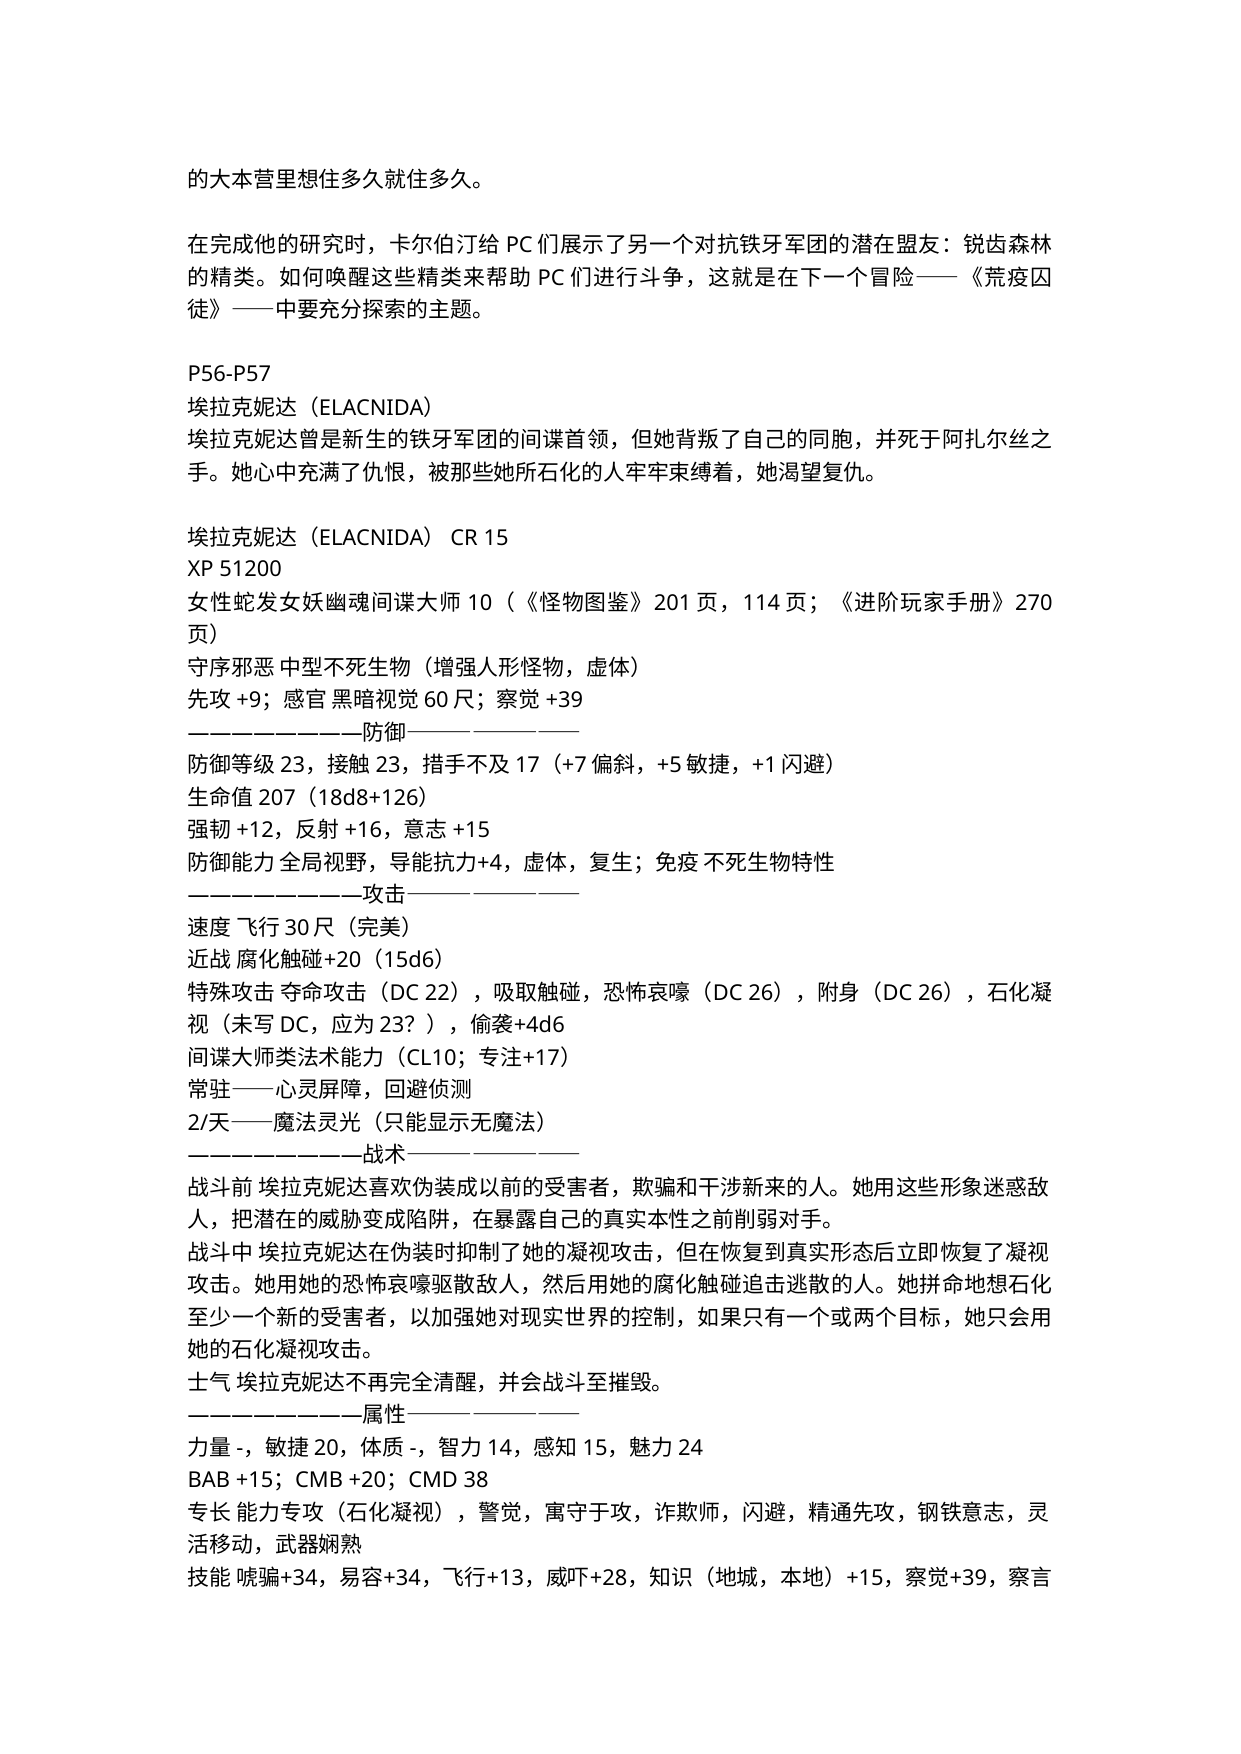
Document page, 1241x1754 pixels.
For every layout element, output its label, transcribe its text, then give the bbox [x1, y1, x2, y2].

text XP 51200 [187, 552, 1053, 584]
text ————————战术———————— [187, 1137, 1053, 1169]
text 战斗中 埃拉克妮达在伪装时抑制了她的凝视攻击，但在恢复到真实形态后立即恢复了凝视攻击。她用她的恐怖哀嚎驱散敌人，然后用她的腐化触碰追击逃散的人。她拼命地想石化至少一个新的受害者，以加强她对现实世界的控制，如果只有一个或两个目标，她只会用她的石化凝视攻击。 [187, 1234, 1053, 1364]
text ————————防御———————— [187, 714, 1053, 747]
text 近战 腐化触碰+20（15d6） [187, 942, 1053, 974]
text 先攻 +9；感官 黑暗视觉60尺；察觉 +39 [187, 682, 1053, 714]
text 女性蛇发女妖幽魂间谍大师10（《怪物图鉴》201页，114页；《进阶玩家手册》270页） [187, 584, 1053, 649]
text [187, 1559, 1053, 1592]
text 战斗前 埃拉克妮达喜欢伪装成以前的受害者，欺骗和干涉新来的人。她用这些形象迷惑敌人，把潜在的威胁变成陷阱，在暴露自己的真实本性之前削弱对手。 [187, 1169, 1053, 1234]
text 2/天——魔法灵光（只能显示无魔法） [187, 1104, 1053, 1137]
text 力量 -，敏捷 20，体质 -，智力 14，感知 15，魅力 24 [187, 1429, 1053, 1462]
text 专长 能力专攻（石化凝视），警觉，寓守于攻，诈欺师，闪避，精通先攻，钢铁意志，灵活移动，武器娴熟 [187, 1494, 1053, 1559]
text 埃拉克妮达（ELACNIDA） CR 15 [187, 519, 1053, 552]
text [187, 162, 1053, 194]
text 士气 埃拉克妮达不再完全清醒，并会战斗至摧毁。 [187, 1364, 1053, 1397]
text ————————属性———————— [187, 1397, 1053, 1429]
text 埃拉克妮达曾是新生的铁牙军团的间谍首领，但她背叛了自己的同胞，并死于阿扎尔丝之手。她心中充满了仇恨，被那些她所石化的人牢牢束缚着，她渴望复仇。 [187, 422, 1053, 487]
text 强韧 +12，反射 +16，意志 +15 [187, 812, 1053, 844]
text 间谍大师类法术能力（CL10；专注+17） [187, 1039, 1053, 1072]
text 特殊攻击 夺命攻击（DC 22），吸取触碰，恐怖哀嚎（DC 26），附身（DC 26），石化凝视（未写DC，应为23？），偷袭+4d6 [187, 974, 1053, 1039]
text 常驻——心灵屏障，回避侦测 [187, 1072, 1053, 1104]
text 在完成他的研究时，卡尔伯汀给PC们展示了另一个对抗铁牙军团的潜在盟友：锐齿森林的精类。如何唤醒这些精类来帮助PC们进行斗争，这就是在下一个冒险——《荒疫囚徒》——中要充分探索的主题。 [187, 227, 1053, 324]
text 防御等级 23，接触 23，措手不及 17（+7偏斜，+5敏捷，+1闪避） [187, 747, 1053, 779]
text 生命值 207（18d8+126） [187, 779, 1053, 812]
text BAB +15；CMB +20；CMD 38 [187, 1462, 1053, 1494]
text P56-P57 [187, 357, 1053, 389]
text 埃拉克妮达（ELACNIDA） [187, 389, 1053, 422]
text 守序邪恶 中型不死生物（增强人形怪物，虚体） [187, 649, 1053, 682]
text ————————攻击———————— [187, 877, 1053, 909]
text 防御能力 全局视野，导能抗力+4，虚体，复生；免疫 不死生物特性 [187, 844, 1053, 877]
text 速度 飞行30尺（完美） [187, 909, 1053, 942]
